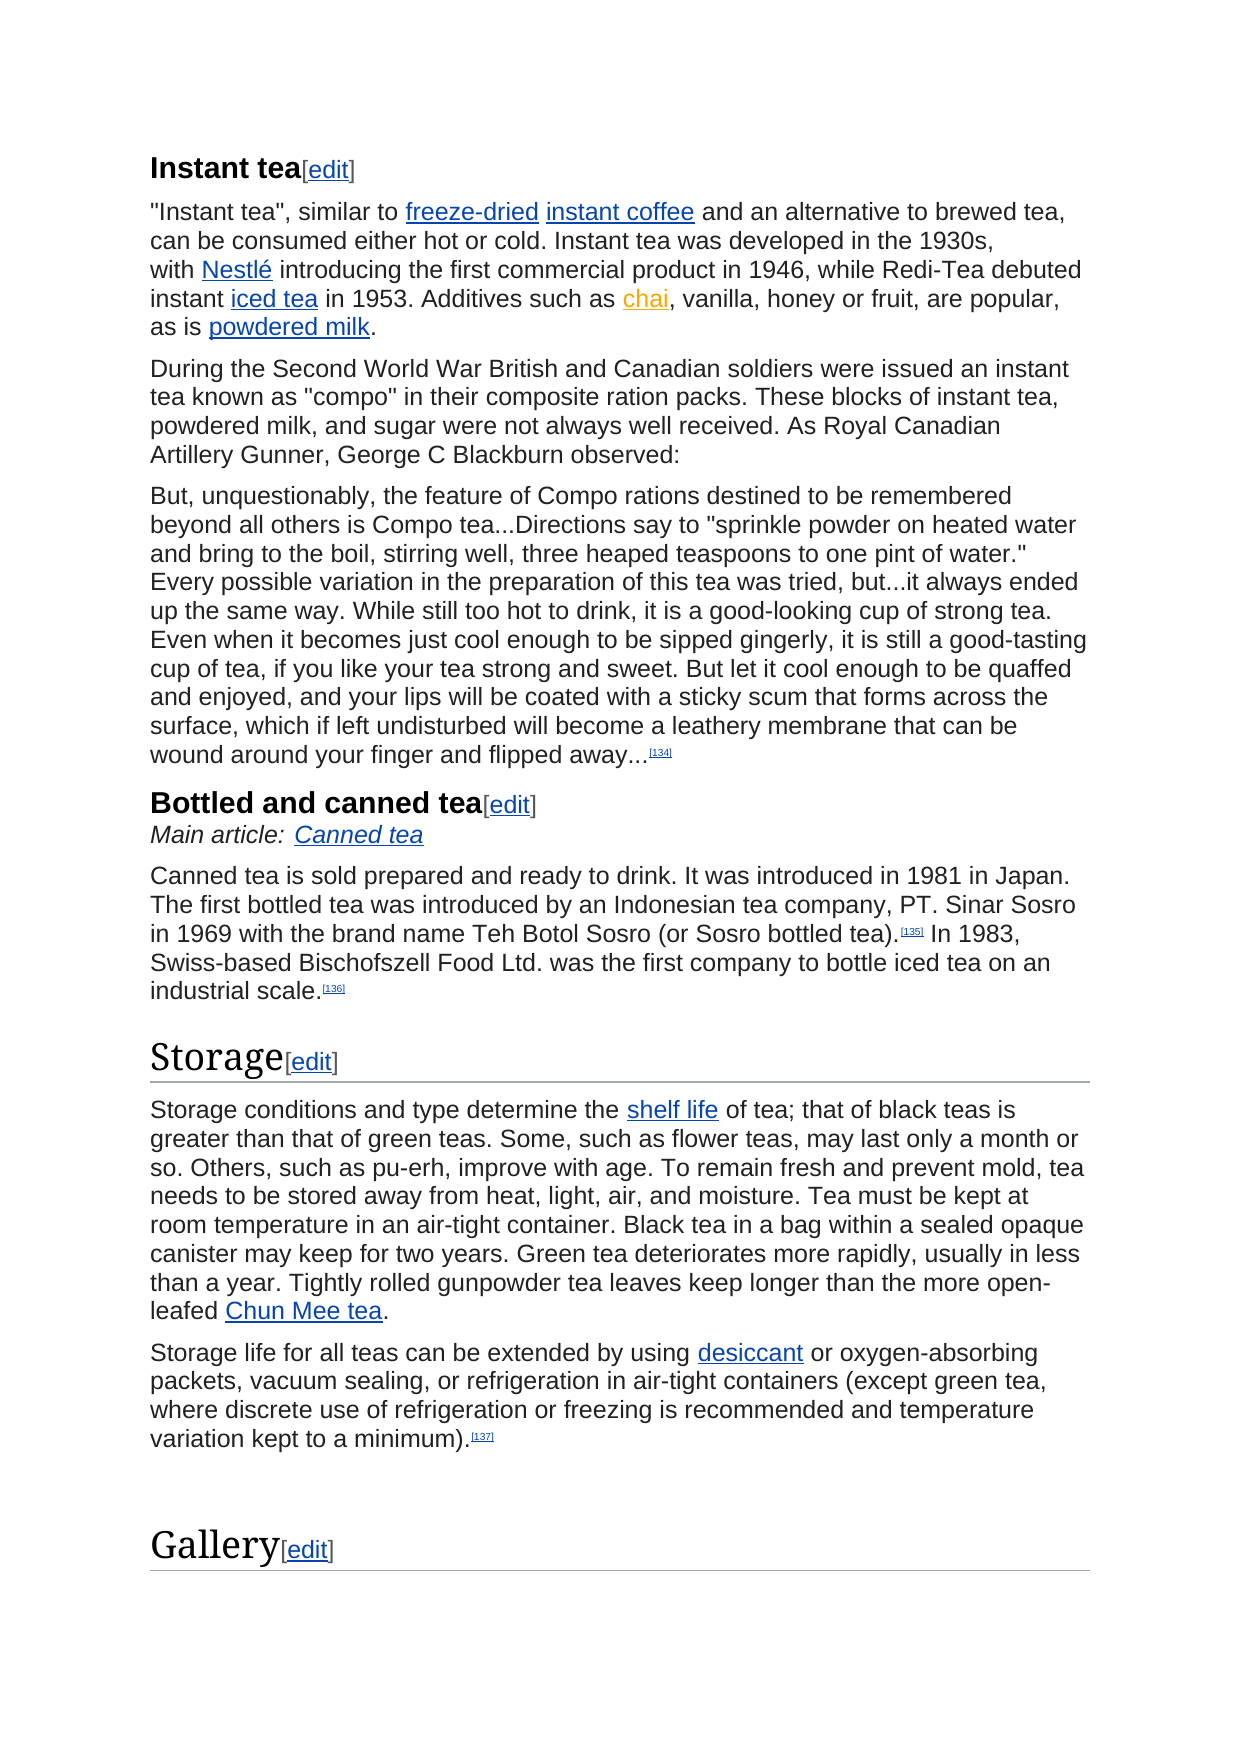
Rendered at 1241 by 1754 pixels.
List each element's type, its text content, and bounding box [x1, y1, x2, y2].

text Storage conditions and type determine the shelf life of tea; that of black teas is greater than that of green teas. Some, such as flower teas, may last only a month or so. Others, such as pu-erh, improve with age. To remain fresh and prevent mold, tea needs to be stored away from heat, light, air, and moisture. Tea must be kept at room temperature in an air-tight container. Black tea in a bag within a sealed opaque canister may keep for two years. Green tea deteriorates more rapidly, usually in less than a year. Tightly rolled gunpowder tea leaves keep longer than the more open-leafed Chun Mee tea. [150, 1095, 1090, 1325]
text Storage[edit] [150, 1030, 1090, 1081]
text Gallery[edit] [150, 1519, 1090, 1570]
text Storage life for all teas can be extended by using desiccant or oxygen-absorbing packets, vacuum sealing, or refrigeration in air-tight containers (except green tea, where discrete use of refrigeration or freezing is recommended and temperature variation kept to a minimum).[137] [150, 1338, 1090, 1453]
text During the Second World War British and Canadian soldiers were issued an instant tea known as "compo" in their composite ration packs. These blocks of instant tea, powdered milk, and sugar were not always well received. As Royal Canadian Artillery Gunner, George C Blackburn observed: [150, 353, 1090, 468]
text Canned tea is sold prepared and ready to drink. It was introduced in 1981 in Japan. The first bottled tea was introduced by an Indonesian tea company, PT. Sinar Sosro in 1969 with the brand name Teh Botol Sosro (or Sosro bottled tea).[135] In 1983, Swiss-based Bischofszell Food Ltd. was the first company to bottle iced tea on an industrial scale.[136] [150, 861, 1090, 1005]
text But, unquestionably, the feature of Compo rations destined to be remembered beyond all others is Compo tea...Directions say to "sprinkle powder on heated water and bring to the boil, stirring well, three heaped teaspoons to one pint of water." Every possible variation in the preparation of this tea was tried, but...it always ended up the same way. While still too hot to drink, it is a good-looking cup of strong tea. Even when it becomes just cool enough to be sipped gingerly, it is still a good-tasting cup of tea, if you like your tea strong and sweet. But let it cool enough to be quaffed and enjoyed, and your lips will be coated with a sticky scum that forms across the surface, which if left undisturbed will become a leathery membrane that can be wound around your finger and flipped away...[134] [150, 481, 1090, 768]
text Instant tea[edit] [150, 150, 1090, 185]
text "Instant tea", similar to freeze-dried instant coffee and an alternative to brewed tea, can be consumed either hot or cold. Instant tea was developed in the 1930s, with Nestlé introducing the first commercial product in 1946, while Redi-Tea debuted instant iced tea in 1953. Additives such as chai, vanilla, honey or fruit, are popular, as is powdered milk. [150, 197, 1090, 341]
text Bottled and canned tea[edit] [150, 785, 1090, 820]
text Main article: Canned tea [150, 820, 1090, 849]
